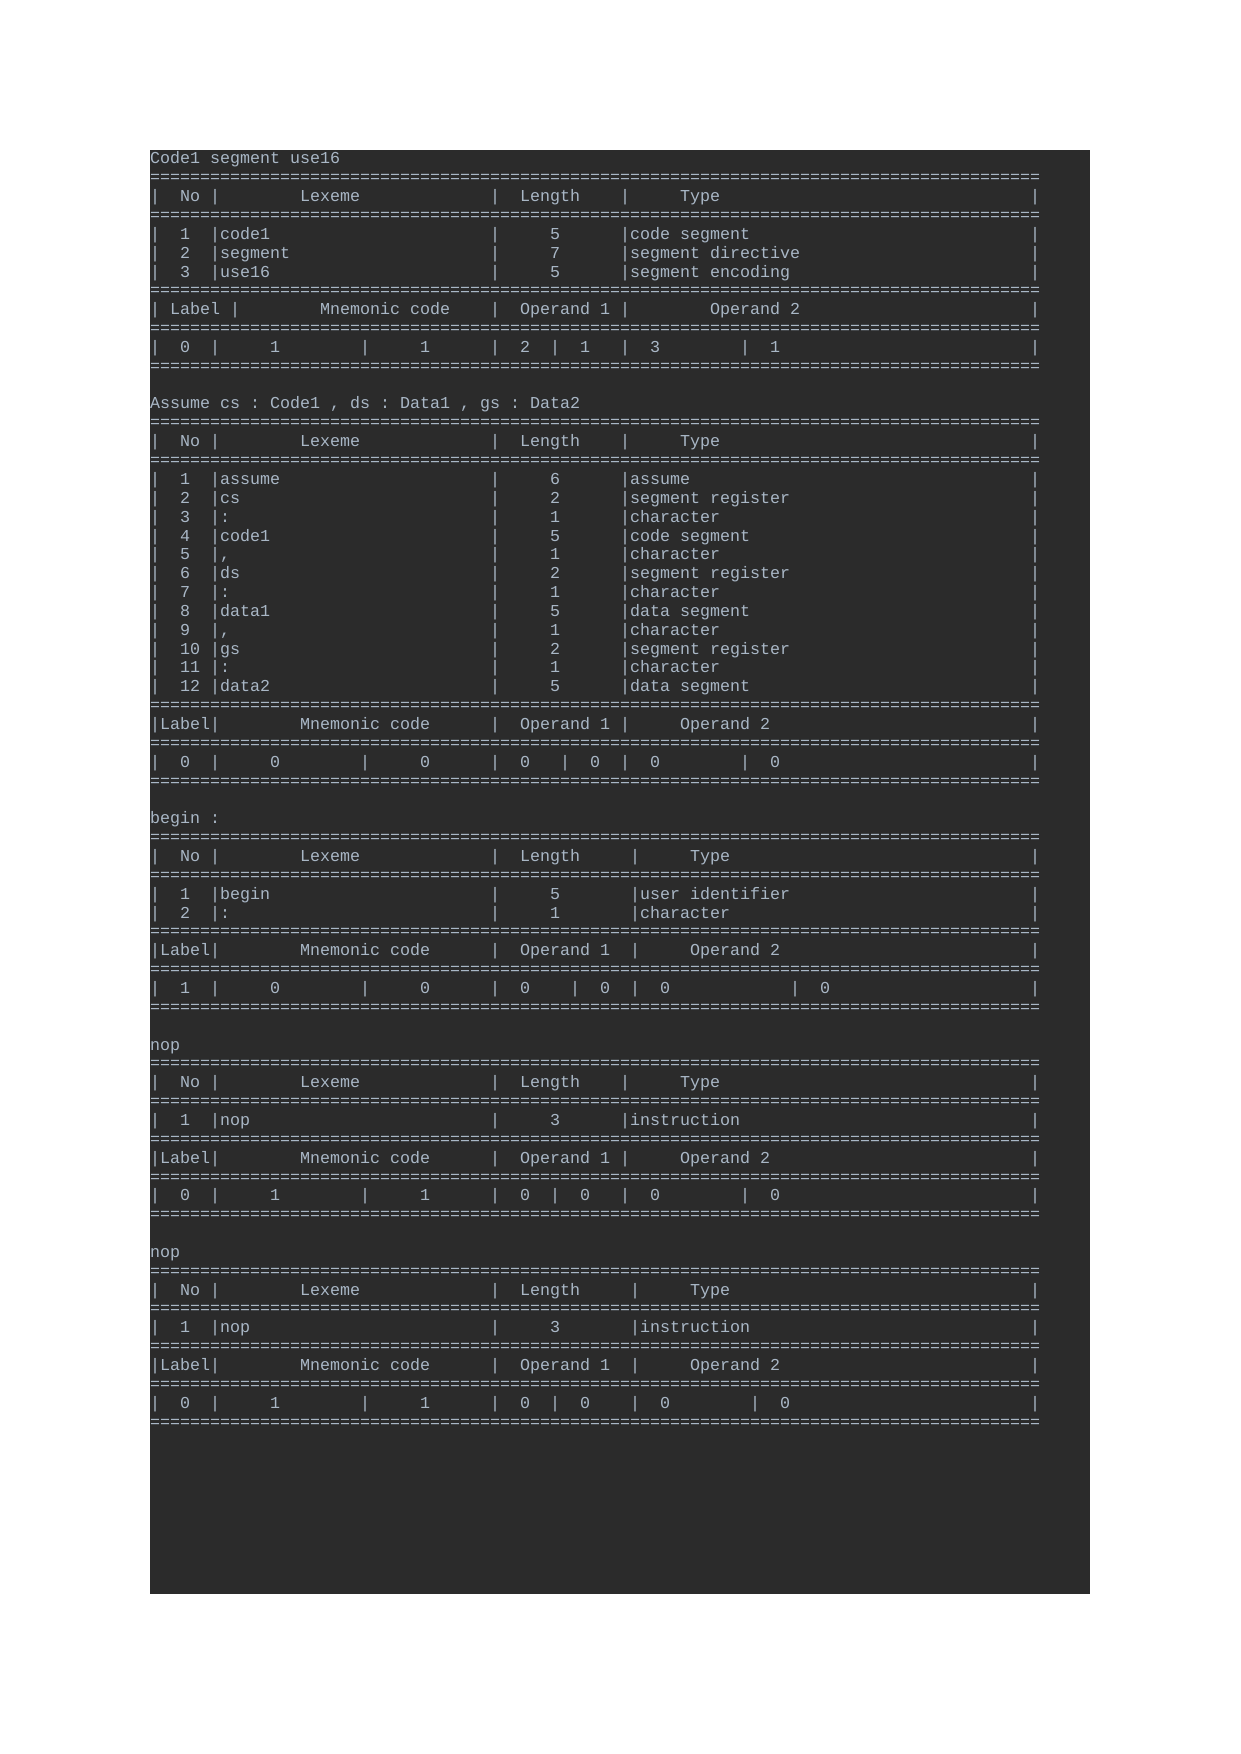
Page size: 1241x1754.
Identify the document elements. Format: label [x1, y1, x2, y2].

text [150, 150, 1090, 1463]
